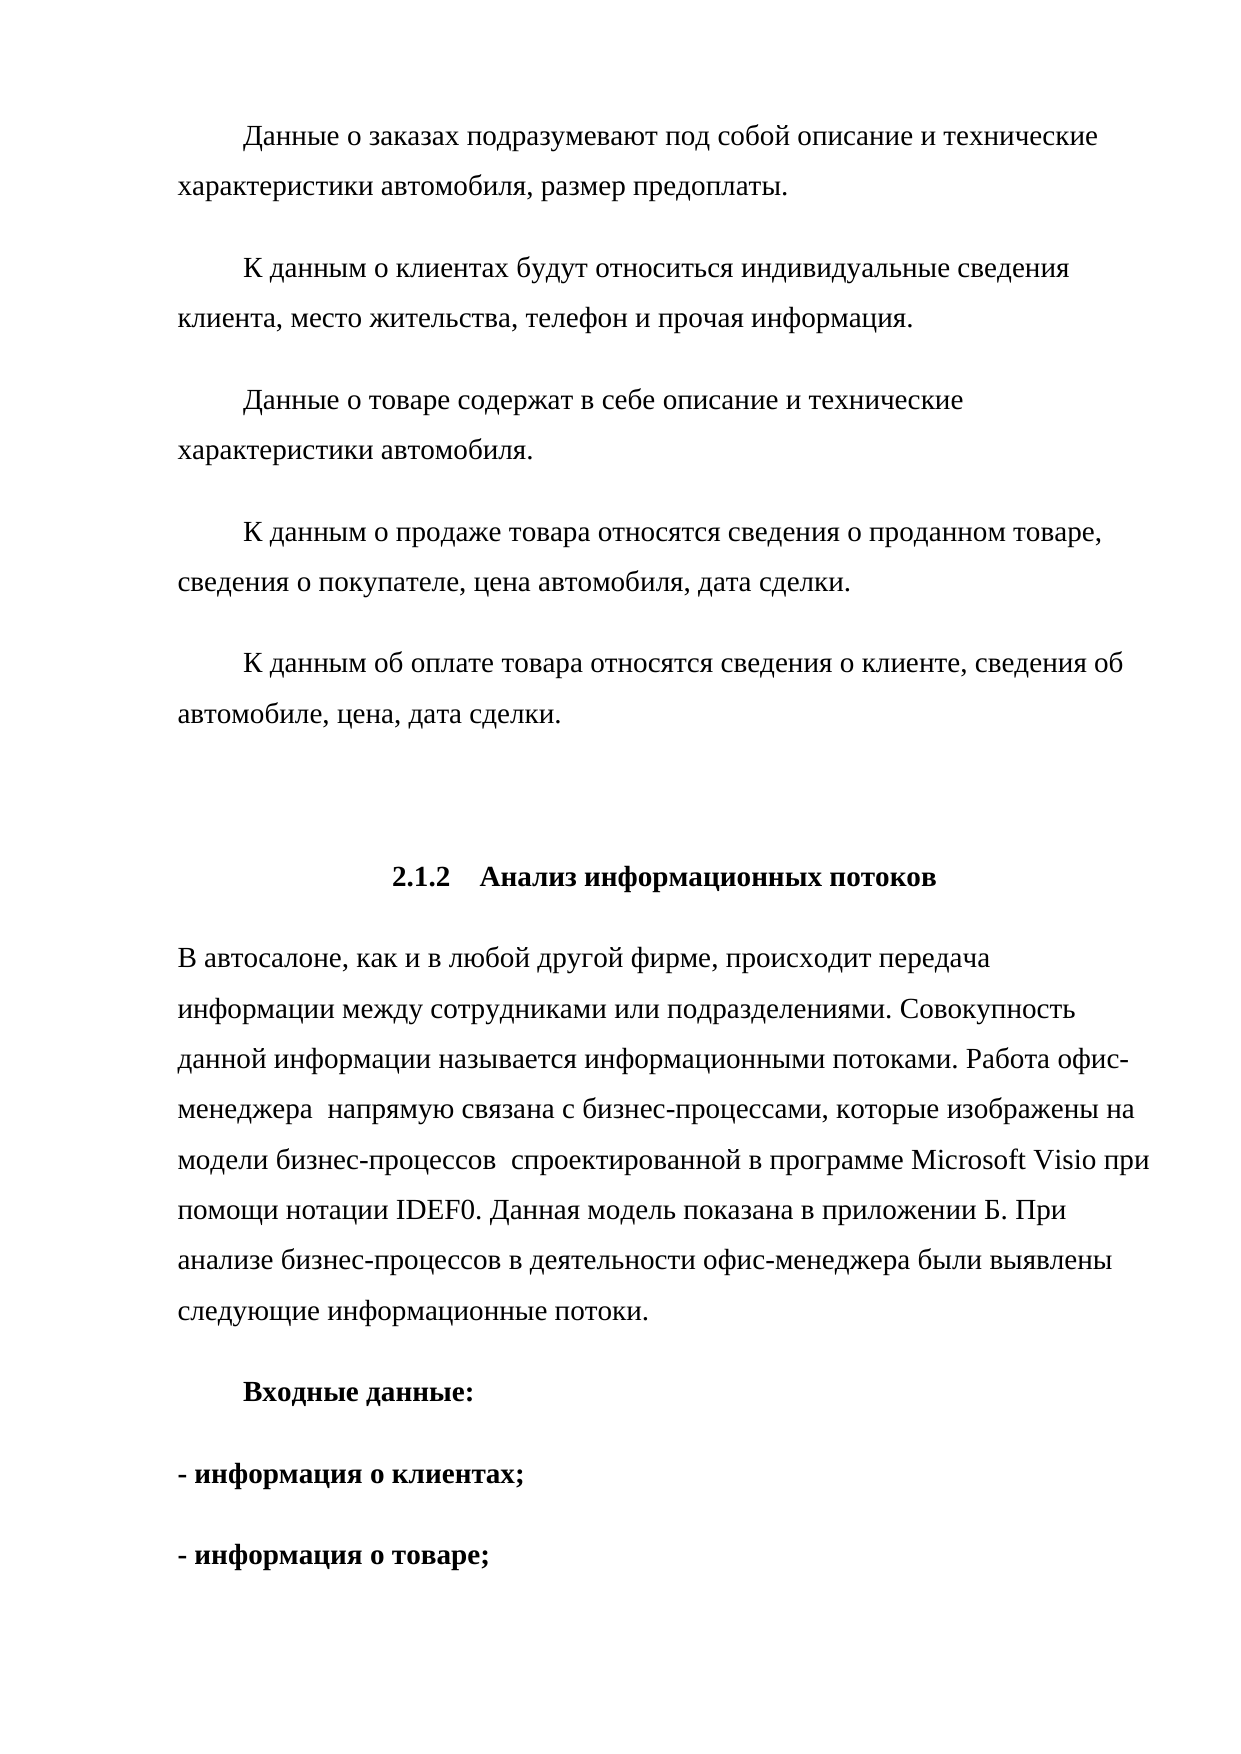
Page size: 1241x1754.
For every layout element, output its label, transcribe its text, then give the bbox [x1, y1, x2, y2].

text Данные о заказах подразумевают под собой описание и технические характеристики автомобиля, размер предоплаты. [177, 118, 1152, 202]
text - информация о клиентах; [177, 1456, 1152, 1489]
text К данным о продаже товара относятся сведения о проданном товаре, сведения о покупателе, цена автомобиля, дата сделки. [177, 514, 1152, 598]
text 2.1.2 Анализ информационных потоков [177, 859, 1152, 893]
text В автосалоне, как и в любой другой фирме, происходит передача информации между сотрудниками или подразделениями. Совокупность данной информации называется информационными потоками. Работа офис-менеджера напрямую связана с бизнес-процессами, которые изображены на модели бизнес-процессов спроектированной в программе Microsoft Visio при помощи нотации IDEF0. Данная модель показана в приложении Б. При анализе бизнес-процессов в деятельности офис-менеджера были выявлены следующие информационные потоки. [177, 941, 1152, 1326]
text К данным об оплате товара относятся сведения о клиенте, сведения об автомобиле, цена, дата сделки. [177, 646, 1152, 729]
text - информация о товаре; [177, 1537, 1152, 1571]
text К данным о клиентах будут относиться индивидуальные сведения клиента, место жительства, телефон и прочая информация. [177, 250, 1152, 334]
text Входные данные: [177, 1374, 1152, 1408]
text Данные о товаре содержат в себе описание и технические характеристики автомобиля. [177, 382, 1152, 466]
